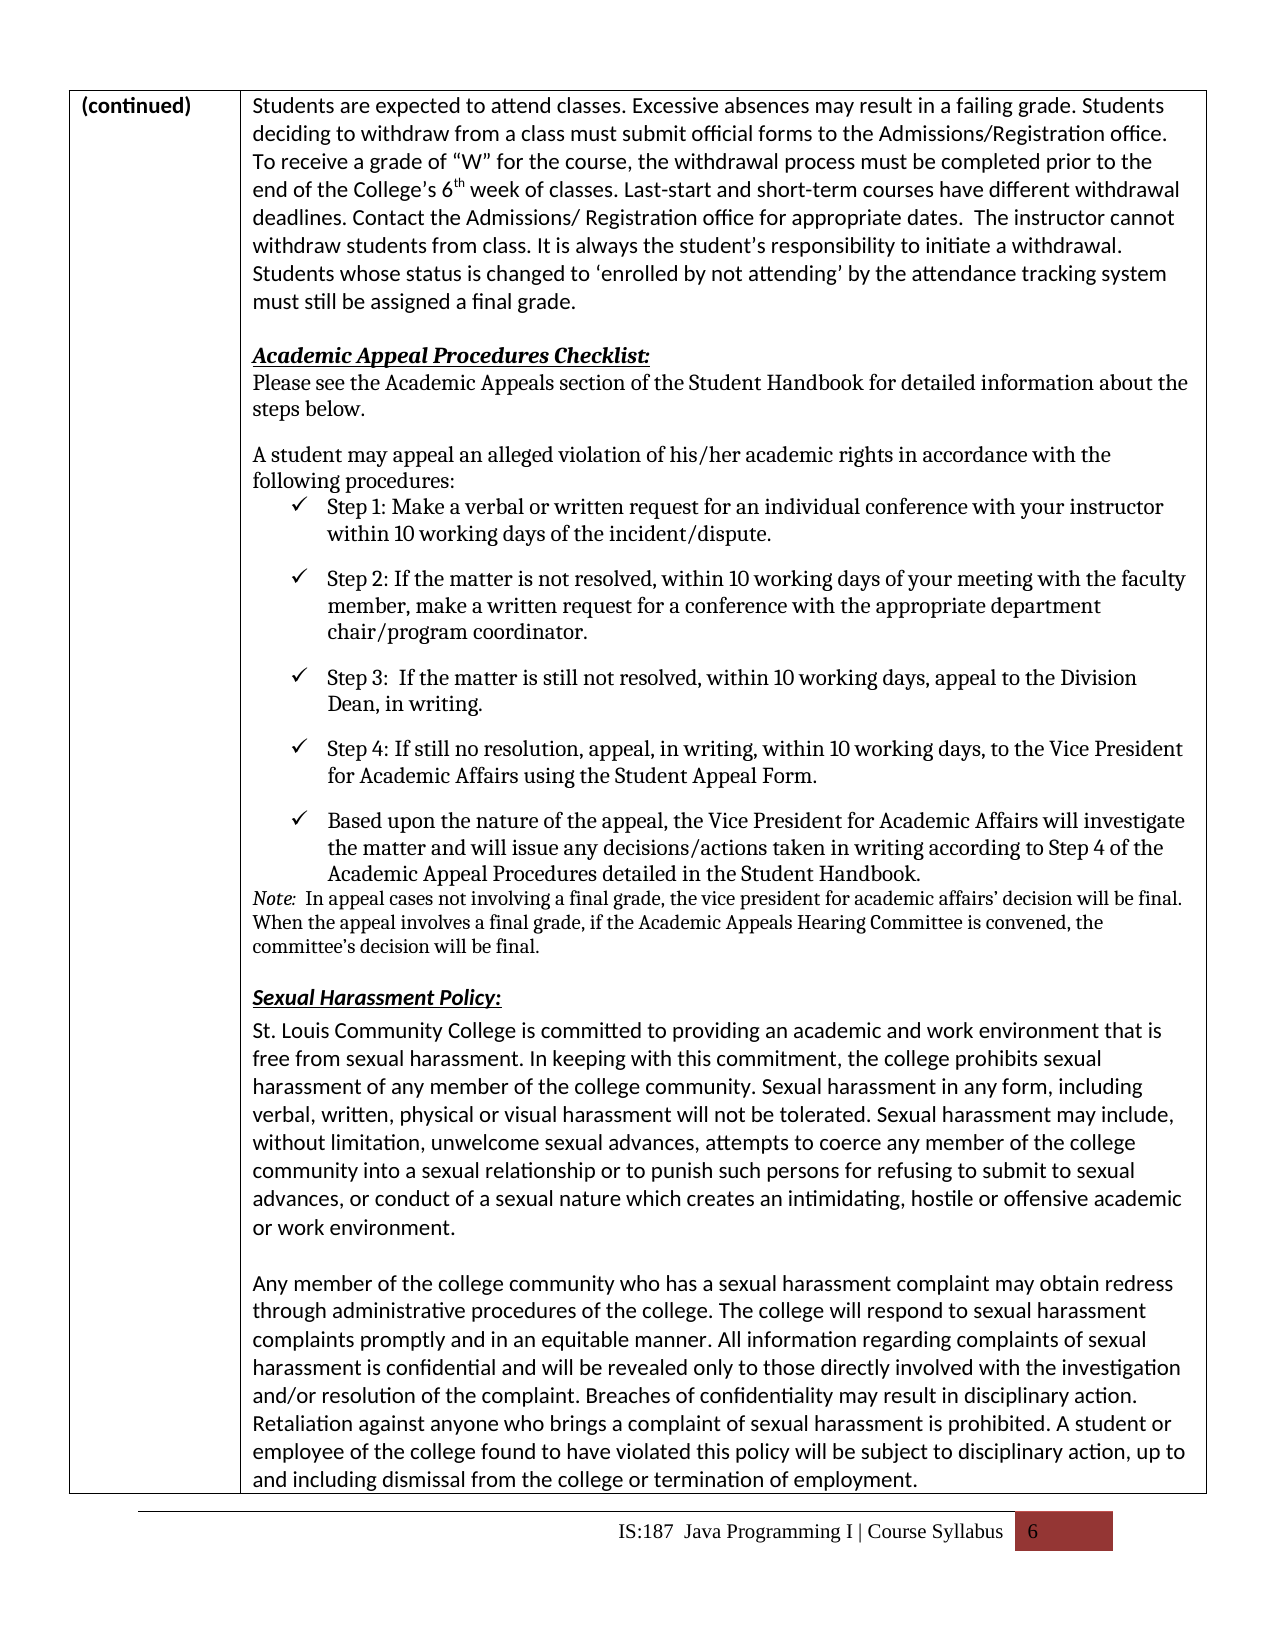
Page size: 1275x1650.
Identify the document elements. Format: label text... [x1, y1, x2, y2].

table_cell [70, 91, 240, 1493]
